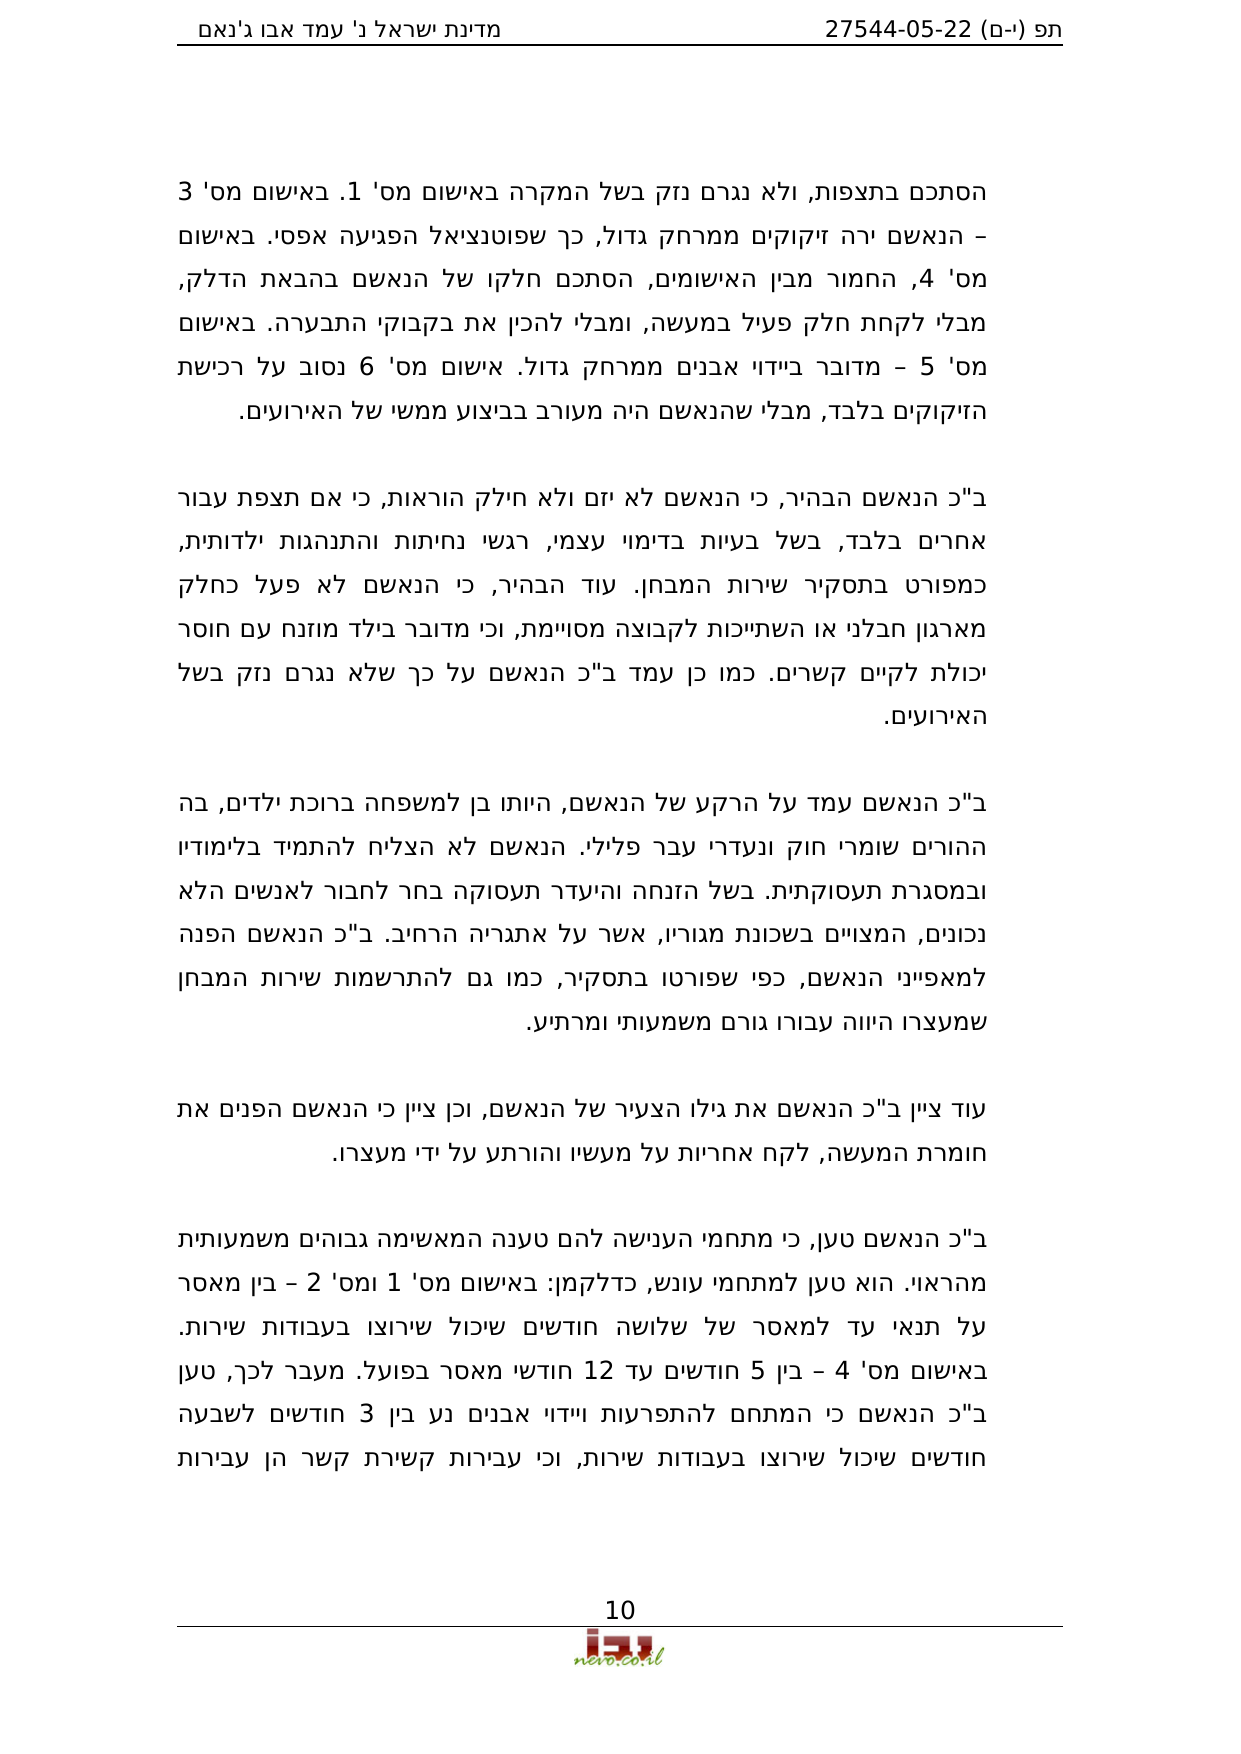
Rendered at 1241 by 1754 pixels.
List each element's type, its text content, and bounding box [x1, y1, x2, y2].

list ב"כ הנאשם הבהיר, כי הנאשם לא יזם ולא חילק הוראות, כי אם תצפת עבור אחרים בלבד, בשל בעיות בדימוי עצמי, רגשי נחיתות והתנהגות ילדותית, כמפורט בתסקיר שירות המבחן. עוד הבהיר, כי הנאשם לא פעל כחלק מארגון חבלני או השתייכות לקבוצה מסויימת, וכי מדובר בילד מוזנח עם חוסר יכולת לקיים קשרים. כמו כן עמד ב"כ הנאשם על כך שלא נגרם נזק בשל האירועים. [177, 483, 988, 731]
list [177, 1225, 988, 1473]
picture [574, 1628, 666, 1667]
list עוד ציין ב"כ הנאשם את גילו הצעיר של הנאשם, וכן ציין כי הנאשם הפנים את חומרת המעשה, לקח אחריות על מעשיו והורתע על ידי מעצרו. [177, 1094, 988, 1167]
list ב"כ הנאשם עמד על הרקע של הנאשם, היותו בן למשפחה ברוכת ילדים, בה ההורים שומרי חוק ונעדרי עבר פלילי. הנאשם לא הצליח להתמיד בלימודיו ובמסגרת תעסוקתית. בשל הזנחה והיעדר תעסוקה בחר לחבור לאנשים הלא נכונים, המצויים בשכונת מגוריו, אשר על אתגריה הרחיב. ב"כ הנאשם הפנה למאפייני הנאשם, כפי שפורטו בתסקיר, כמו גם להתרשמות שירות המבחן שמעצרו היווה עבורו גורם משמעותי ומרתיע. [177, 788, 988, 1036]
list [177, 177, 988, 425]
